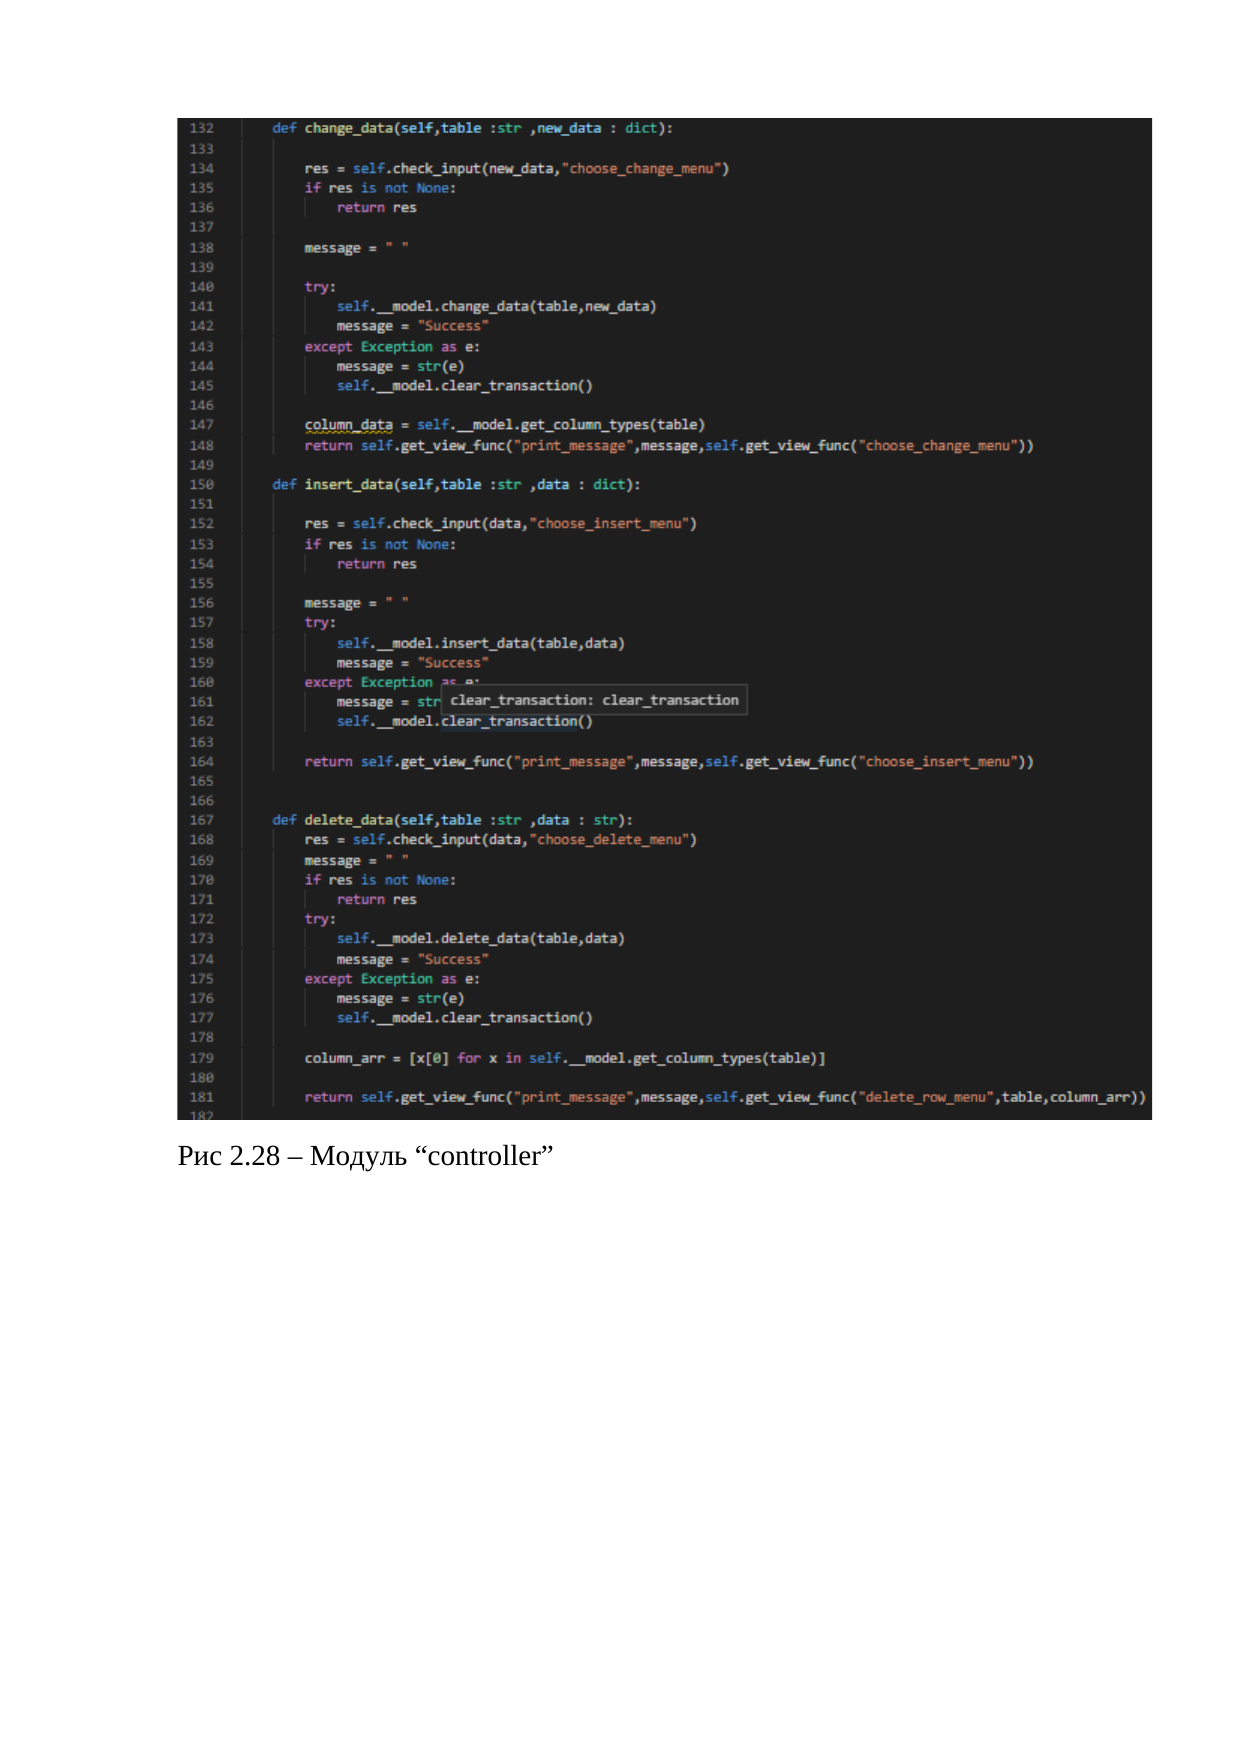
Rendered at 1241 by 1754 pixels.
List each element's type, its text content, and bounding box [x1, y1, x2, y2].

picture [177, 118, 1153, 1120]
text Рис 2.28 – Модуль “controller” [177, 1138, 1152, 1172]
